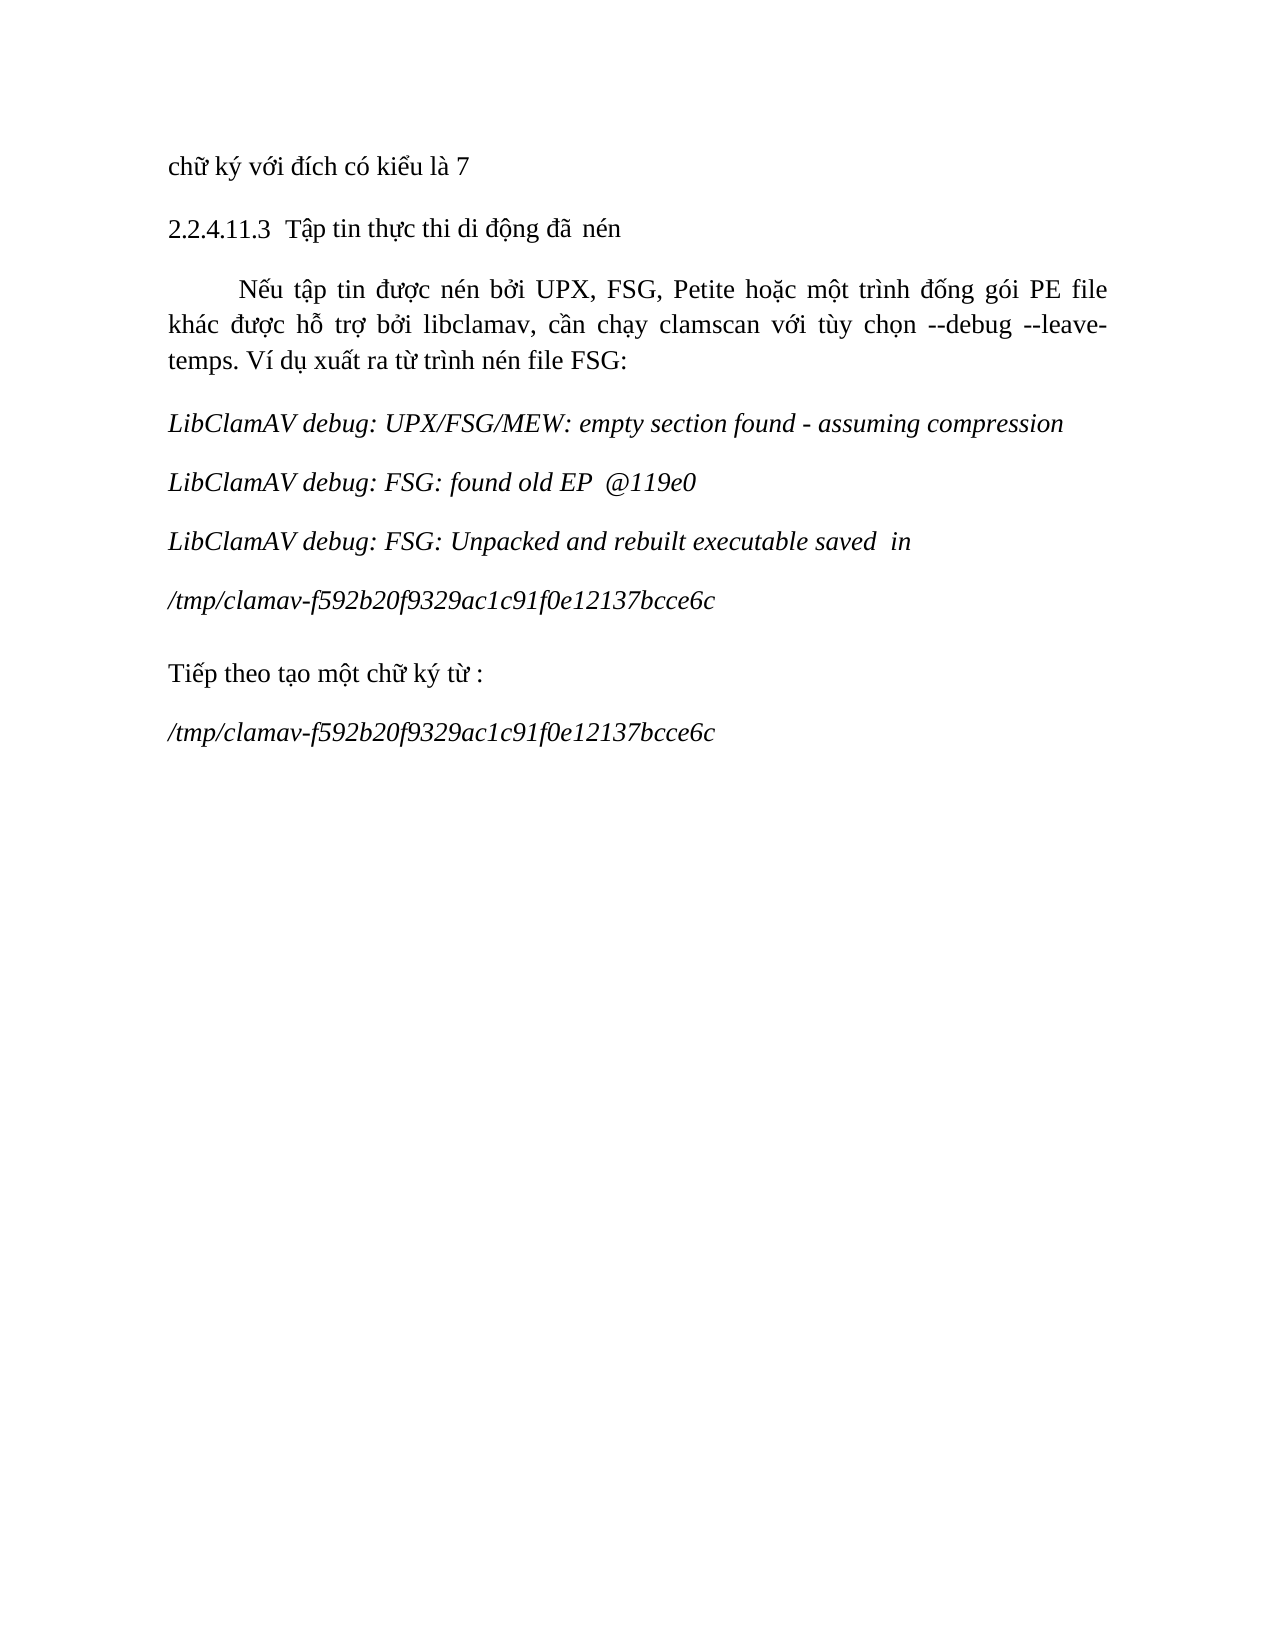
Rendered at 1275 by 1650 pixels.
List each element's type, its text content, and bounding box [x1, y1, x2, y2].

text LibClamAV debug: UPX/FSG/MEW: empty section found - assuming compression LibClamAV debug: FSG: found old EP @119e0 [168, 408, 1125, 497]
text /tmp/clamav-f592b20f9329ac1c91f0e12137bcce6c [168, 716, 1125, 747]
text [168, 150, 1109, 181]
text Nếu tập tin được nén bởi UPX, FSG, Petite hoặc một trình đống gói PE file khác được hỗ trợ bởi libclamav, cần chạy clamscan với tùy chọn --debug --leave- temps. Ví dụ xuất ra từ trình nén file FSG: [168, 273, 1109, 376]
list Tập tin thực thi di động đã nén [168, 212, 1125, 245]
text LibClamAV debug: FSG: Unpacked and rebuilt executable saved in [168, 526, 1125, 557]
text /tmp/clamav-f592b20f9329ac1c91f0e12137bcce6c [168, 584, 1125, 616]
text Tiếp theo tạo một chữ ký từ : [168, 657, 1125, 688]
